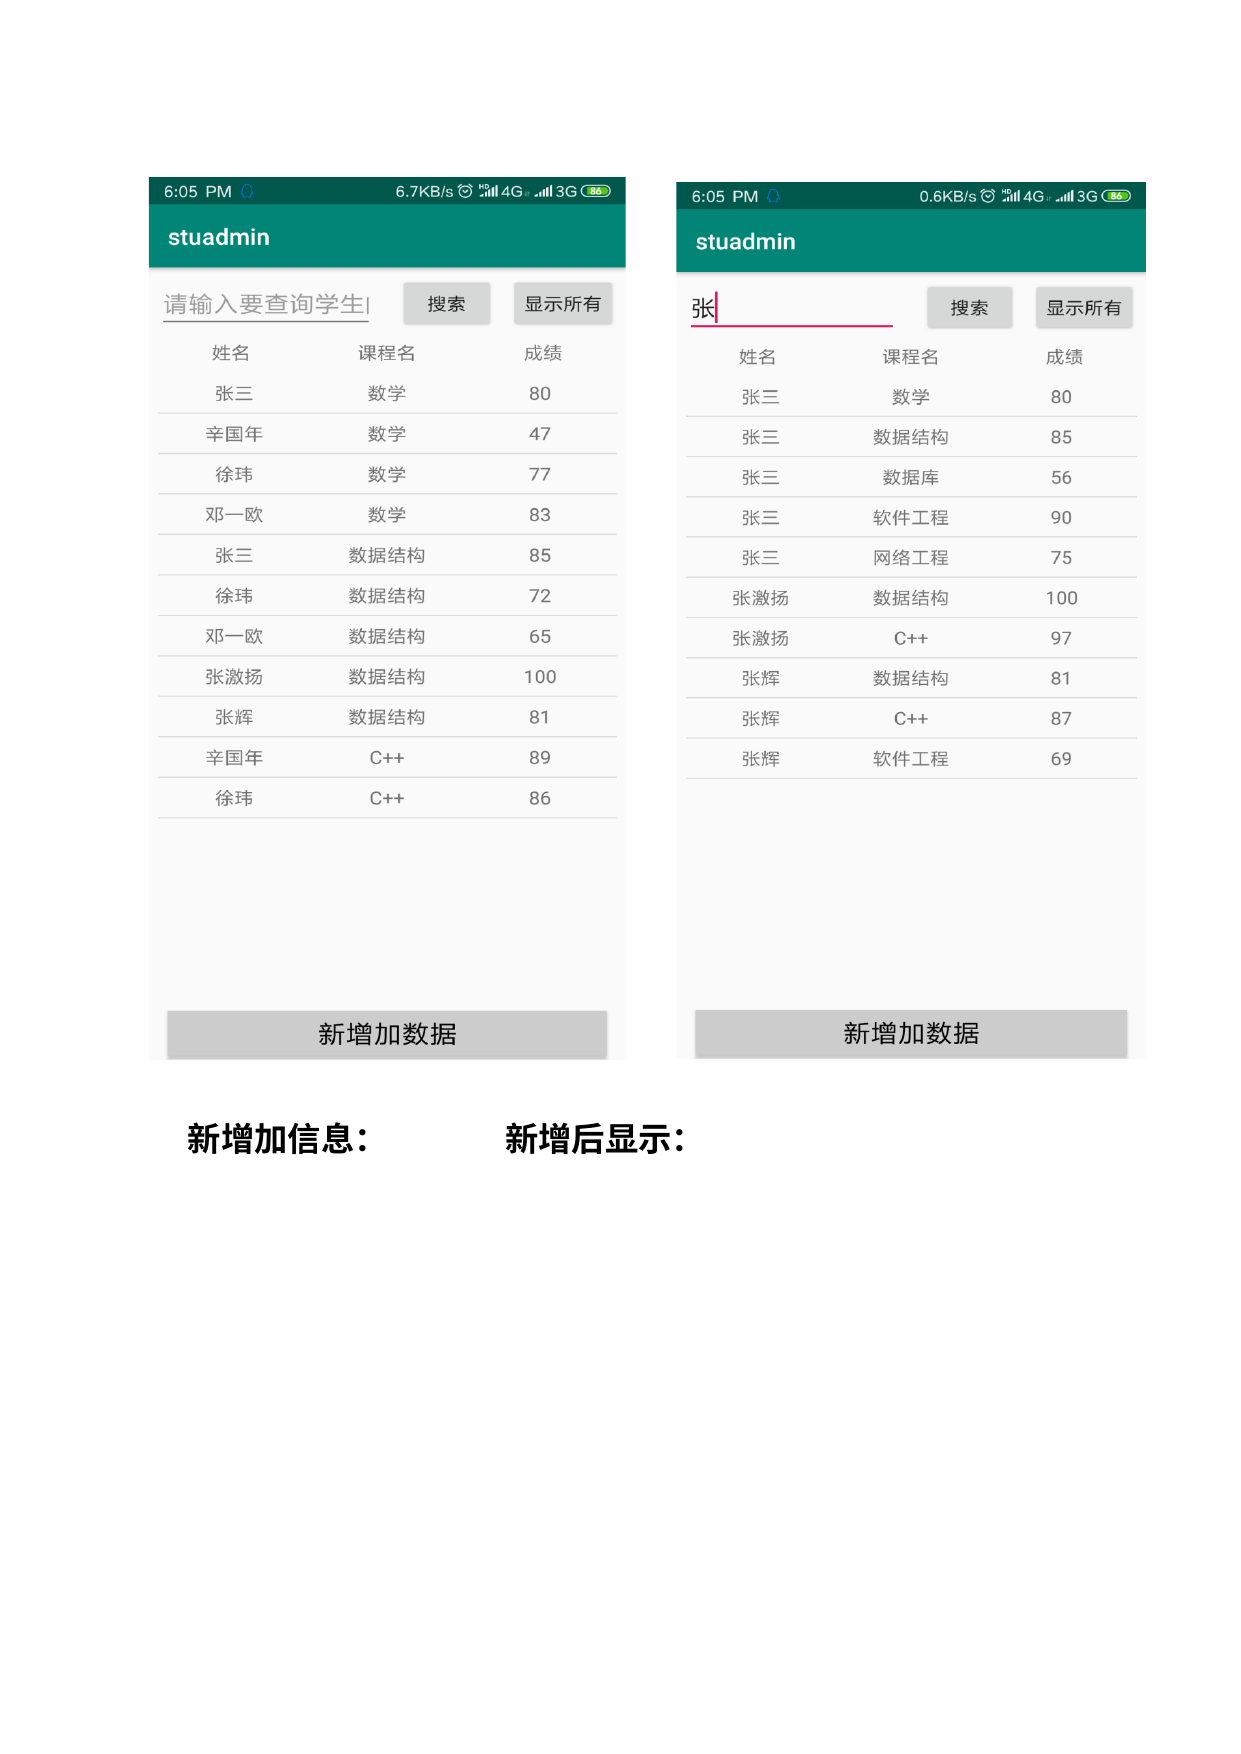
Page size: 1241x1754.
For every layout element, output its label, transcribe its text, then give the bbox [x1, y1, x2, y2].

picture [676, 182, 1146, 1059]
picture [148, 177, 626, 1060]
text 新增加信息： 新增后显示： [187, 584, 1053, 1169]
